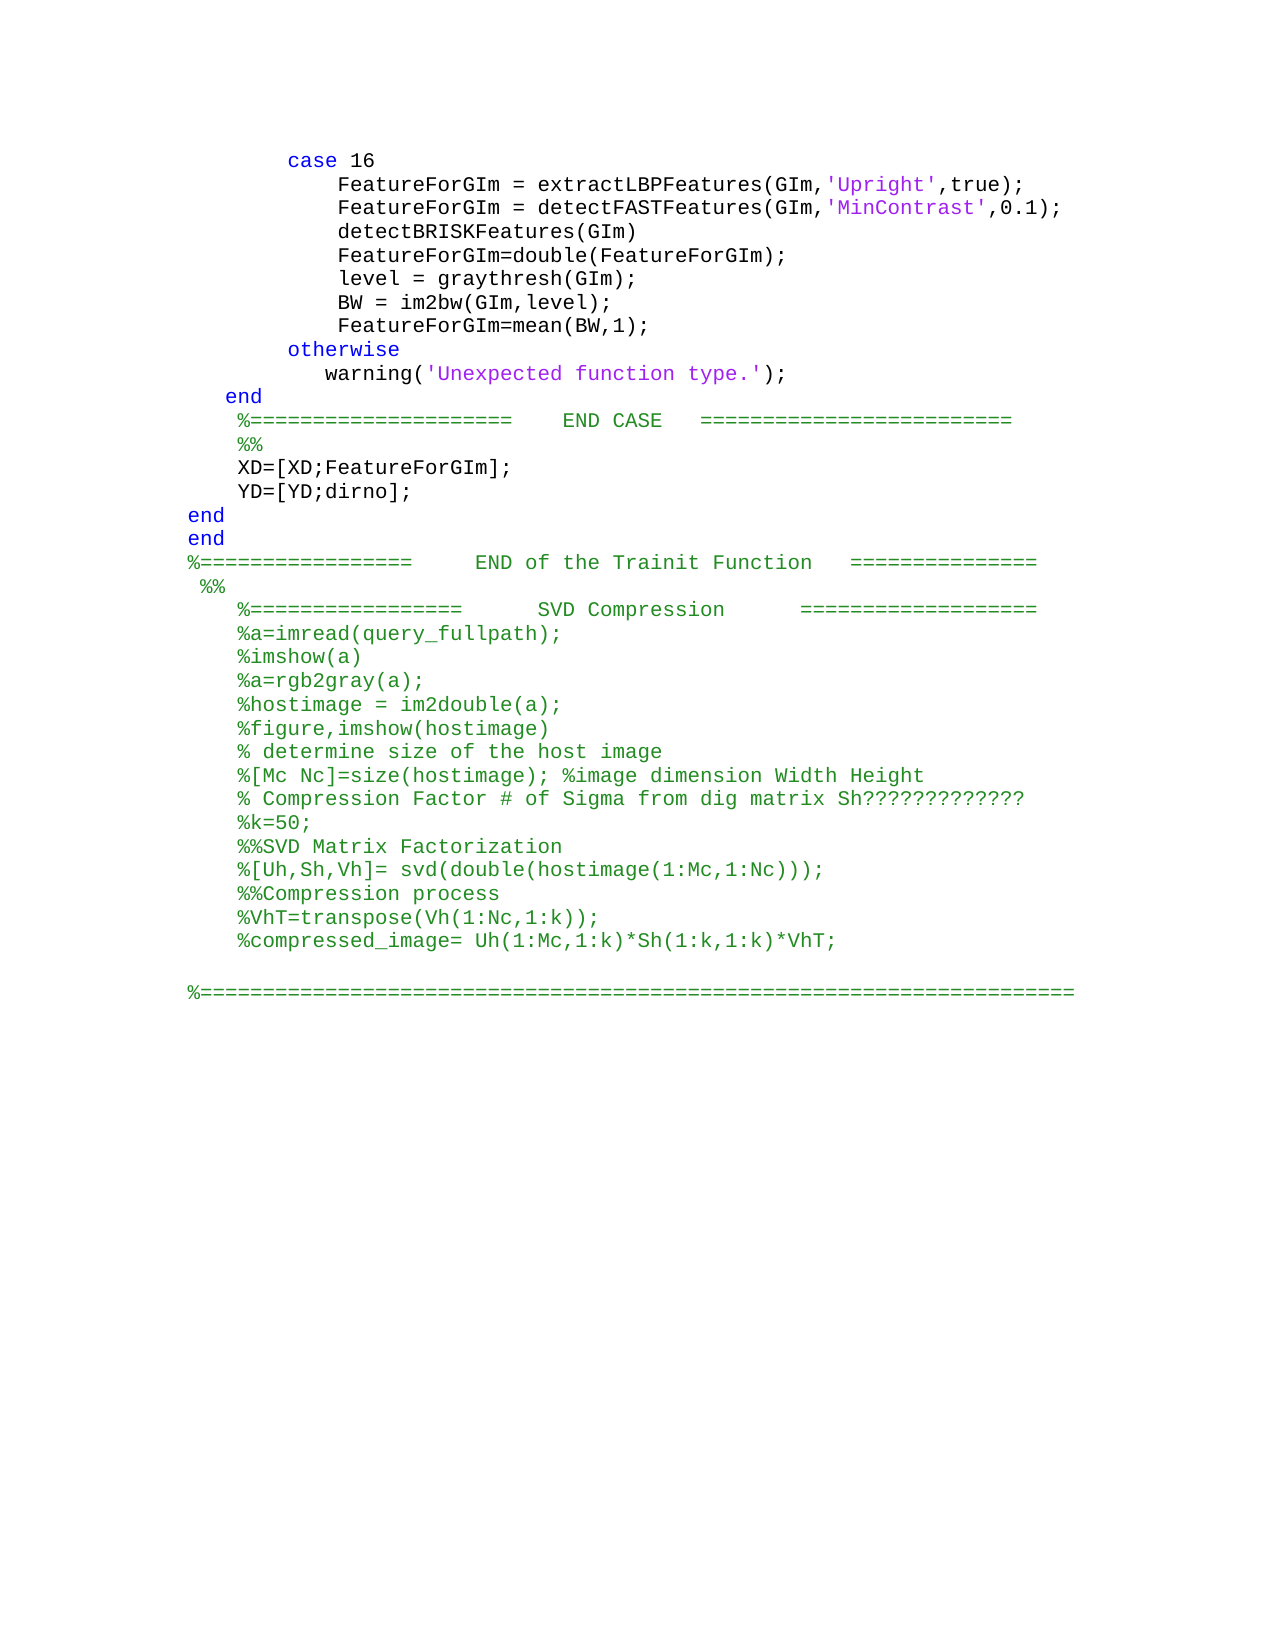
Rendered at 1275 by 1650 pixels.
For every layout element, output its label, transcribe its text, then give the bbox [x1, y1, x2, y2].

text %====================================================================== [187, 954, 1087, 1006]
text end [187, 528, 1087, 552]
text FeatureForGIm=mean(BW,1); [187, 316, 1087, 339]
text %% [187, 434, 1087, 457]
text %imshow(a) [187, 647, 1087, 670]
text FeatureForGIm = extractLBPFeatures(GIm,'Upright',true); [187, 174, 1087, 197]
text otherwise [187, 339, 1087, 363]
text %[Mc Nc]=size(hostimage); %image dimension Width Height [187, 765, 1087, 788]
text %VhT=transpose(Vh(1:Nc,1:k)); [187, 907, 1087, 930]
text %%SVD Matrix Factorization [187, 836, 1087, 859]
text BW = im2bw(GIm,level); [187, 292, 1087, 316]
text FeatureForGIm=double(FeatureForGIm); [187, 244, 1087, 268]
text %================= SVD Compression =================== [187, 599, 1087, 623]
text XD=[XD;FeatureForGIm]; [187, 457, 1087, 481]
text %================= END of the Trainit Function =============== [187, 552, 1087, 576]
text FeatureForGIm = detectFASTFeatures(GIm,'MinContrast',0.1); [187, 197, 1087, 221]
text %figure,imshow(hostimage) [187, 717, 1087, 741]
text %% [187, 576, 1087, 599]
text %compressed_image= Uh(1:Mc,1:k)*Sh(1:k,1:k)*VhT; [187, 930, 1087, 954]
text % determine size of the host image [187, 741, 1087, 765]
text % Compression Factor # of Sigma from dig matrix Sh????????????? [187, 788, 1087, 812]
text %k=50; [187, 812, 1087, 836]
text %[Uh,Sh,Vh]= svd(double(hostimage(1:Mc,1:Nc))); [187, 859, 1087, 883]
text case 16 [187, 150, 1087, 174]
text warning('Unexpected function type.'); [187, 363, 1087, 386]
text detectBRISKFeatures(GIm) [187, 221, 1087, 244]
text end [187, 386, 1087, 410]
text YD=[YD;dirno]; [187, 481, 1087, 505]
text %a=rgb2gray(a); [187, 670, 1087, 694]
text %a=imread(query_fullpath); [187, 623, 1087, 647]
text %%Compression process [187, 883, 1087, 907]
text %hostimage = im2double(a); [187, 694, 1087, 717]
text end [187, 505, 1087, 528]
text %===================== END CASE ========================= [187, 410, 1087, 434]
text level = graythresh(GIm); [187, 268, 1087, 292]
